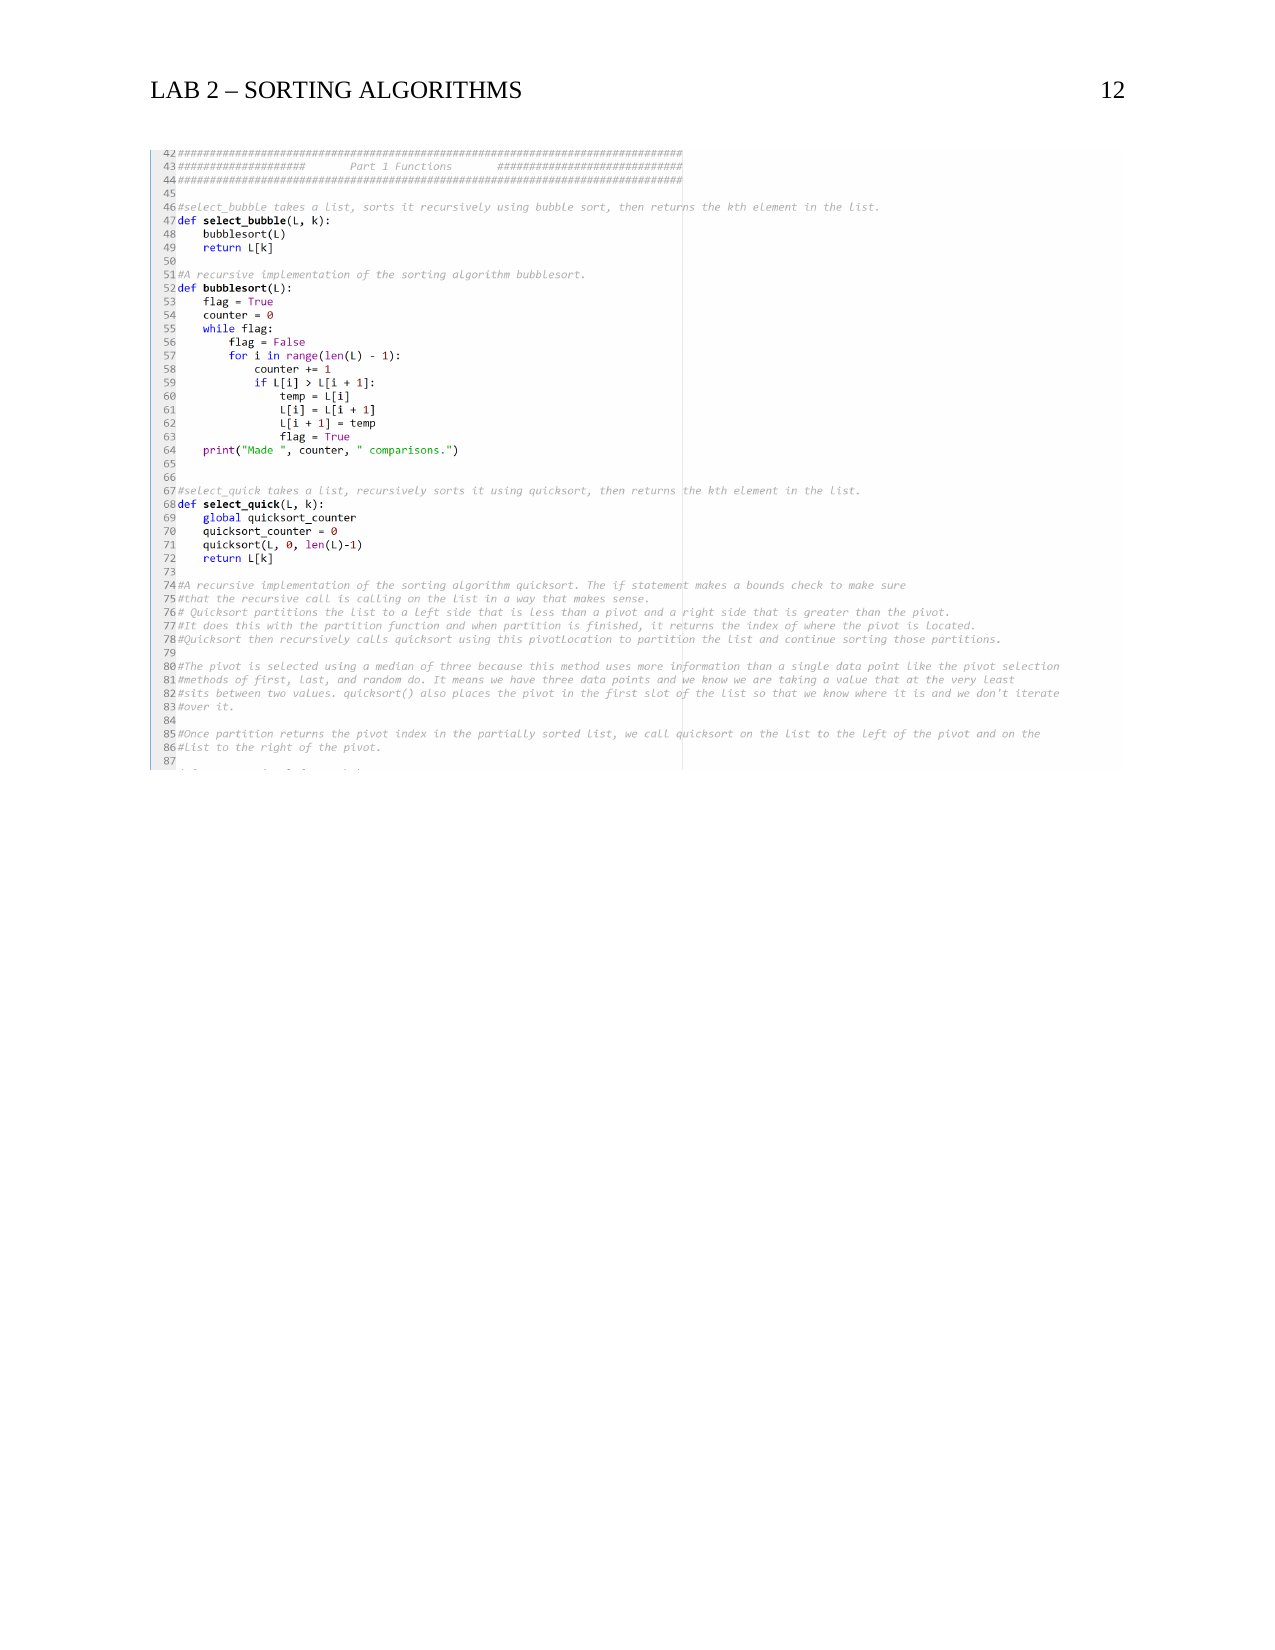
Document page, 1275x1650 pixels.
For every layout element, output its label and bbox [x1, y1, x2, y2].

picture [150, 150, 1124, 770]
